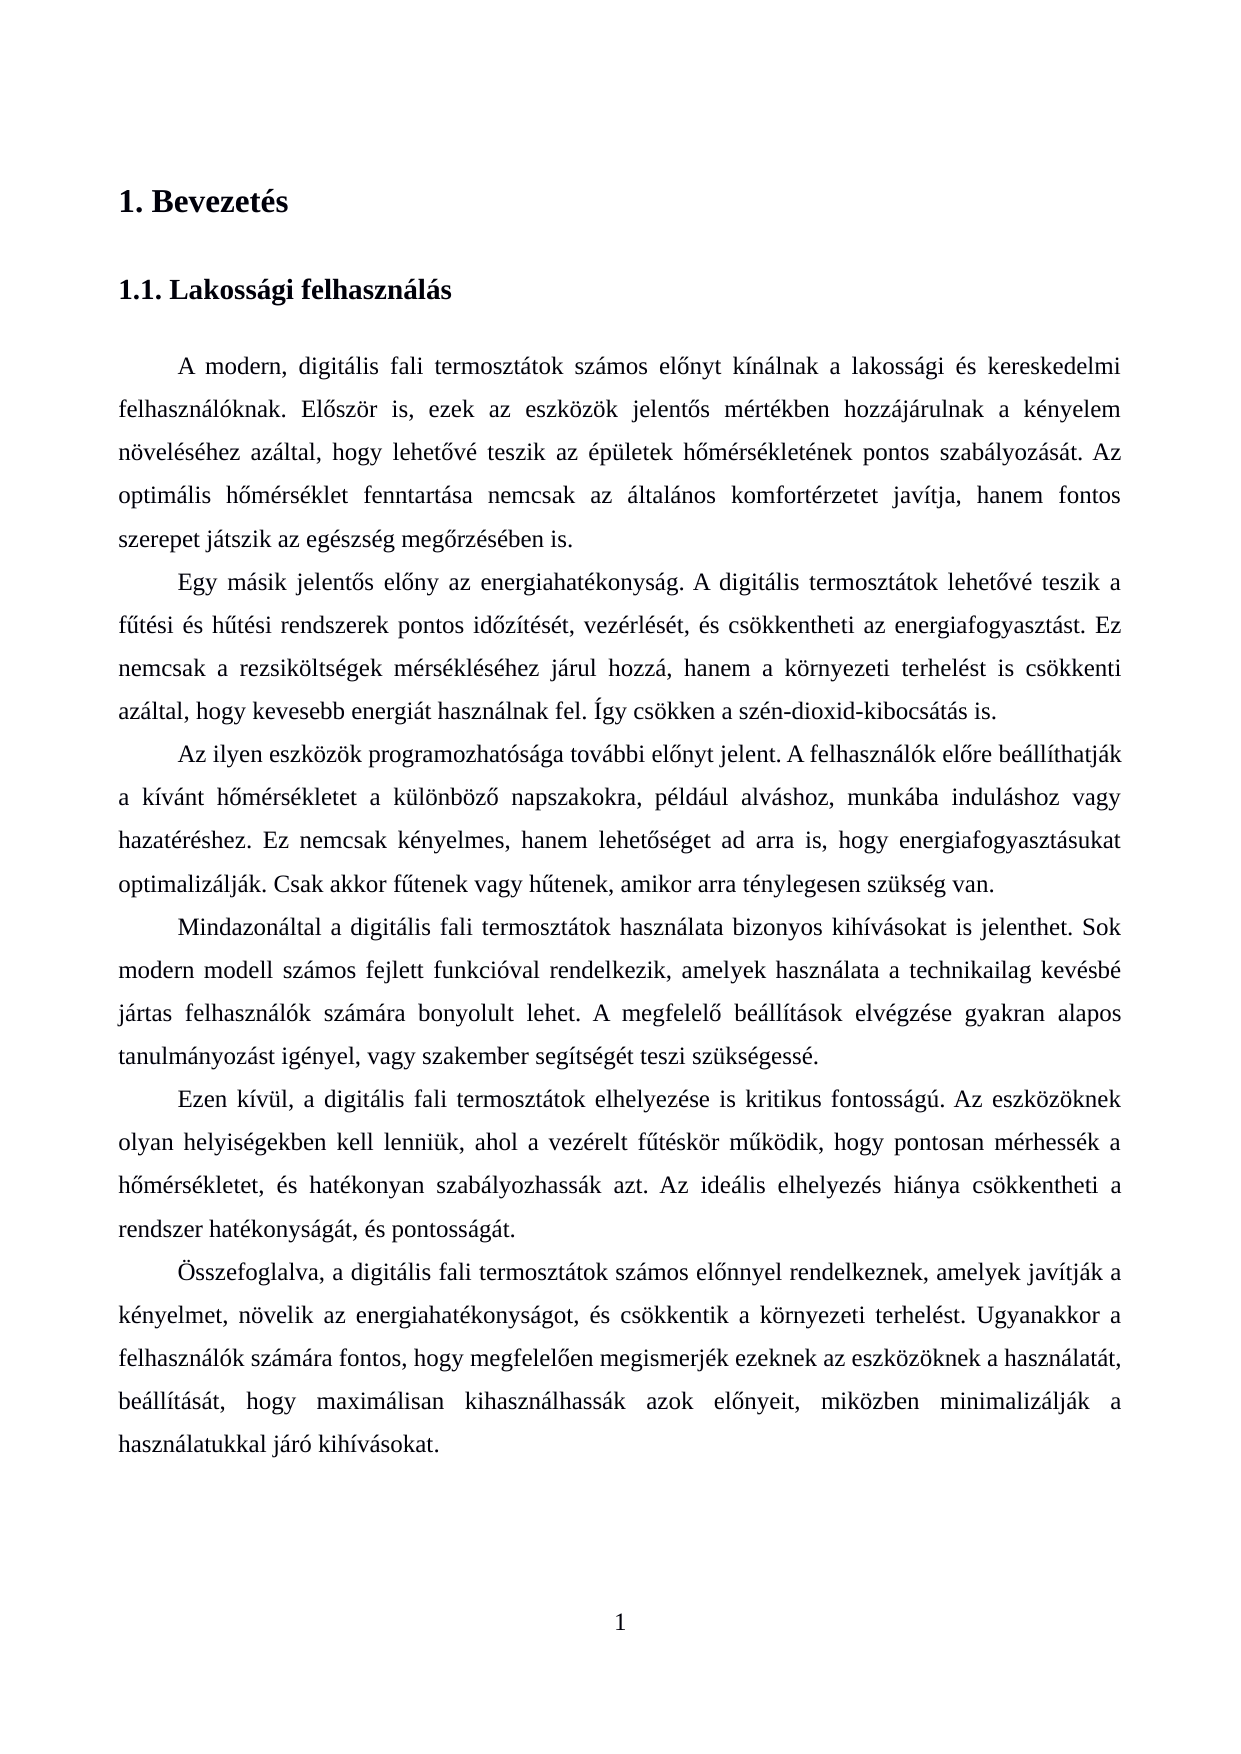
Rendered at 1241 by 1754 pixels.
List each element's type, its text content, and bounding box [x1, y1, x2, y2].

text Egy másik jelentős előny az energiahatékonyság. A digitális termosztátok lehetővé teszik a fűtési és hűtési rendszerek pontos időzítését, vezérlését, és csökkentheti az energiafogyasztást. Ez nemcsak a rezsiköltségek mérsékléséhez járul hozzá, hanem a környezeti terhelést is csökkenti azáltal, hogy kevesebb energiát használnak fel. Így csökken a szén-dioxid-kibocsátás is. [118, 567, 1122, 725]
subtitle 1.1. Lakossági felhasználás [118, 272, 1122, 305]
text Összefoglalva, a digitális fali termosztátok számos előnnyel rendelkeznek, amelyek javítják a kényelmet, növelik az energiahatékonyságot, és csökkentik a környezeti terhelést. Ugyanakkor a felhasználók számára fontos, hogy megfelelően megismerjék ezeknek az eszközöknek a használatát, beállítását, hogy maximálisan kihasználhassák azok előnyeit, miközben minimalizálják a használatukkal járó kihívásokat. [118, 1257, 1122, 1458]
text Ezen kívül, a digitális fali termosztátok elhelyezése is kritikus fontosságú. Az eszközöknek olyan helyiségekben kell lenniük, ahol a vezérelt fűtéskör működik, hogy pontosan mérhessék a hőmérsékletet, és hatékonyan szabályozhassák azt. Az ideális elhelyezés hiánya csökkentheti a rendszer hatékonyságát, és pontosságát. [118, 1084, 1122, 1242]
subtitle 1. Bevezetés [118, 181, 1122, 219]
text Mindazonáltal a digitális fali termosztátok használata bizonyos kihívásokat is jelenthet. Sok modern modell számos fejlett funkcióval rendelkezik, amelyek használata a technikailag kevésbé jártas felhasználók számára bonyolult lehet. A megfelelő beállítások elvégzése gyakran alapos tanulmányozást igényel, vagy szakember segítségét teszi szükségessé. [118, 912, 1122, 1070]
text Az ilyen eszközök programozhatósága további előnyt jelent. A felhasználók előre beállíthatják a kívánt hőmérsékletet a különböző napszakokra, például alváshoz, munkába induláshoz vagy hazatéréshez. Ez nemcsak kényelmes, hanem lehetőséget ad arra is, hogy energiafogyasztásukat optimalizálják. Csak akkor fűtenek vagy hűtenek, amikor arra ténylegesen szükség van. [118, 739, 1122, 897]
text A modern, digitális fali termosztátok számos előnyt kínálnak a lakossági és kereskedelmi felhasználóknak. Először is, ezek az eszközök jelentős mértékben hozzájárulnak a kényelem növeléséhez azáltal, hogy lehetővé teszik az épületek hőmérsékletének pontos szabályozását. Az optimális hőmérséklet fenntartása nemcsak az általános komfortérzetet javítja, hanem fontos szerepet játszik az egészség megőrzésében is. [118, 351, 1122, 552]
